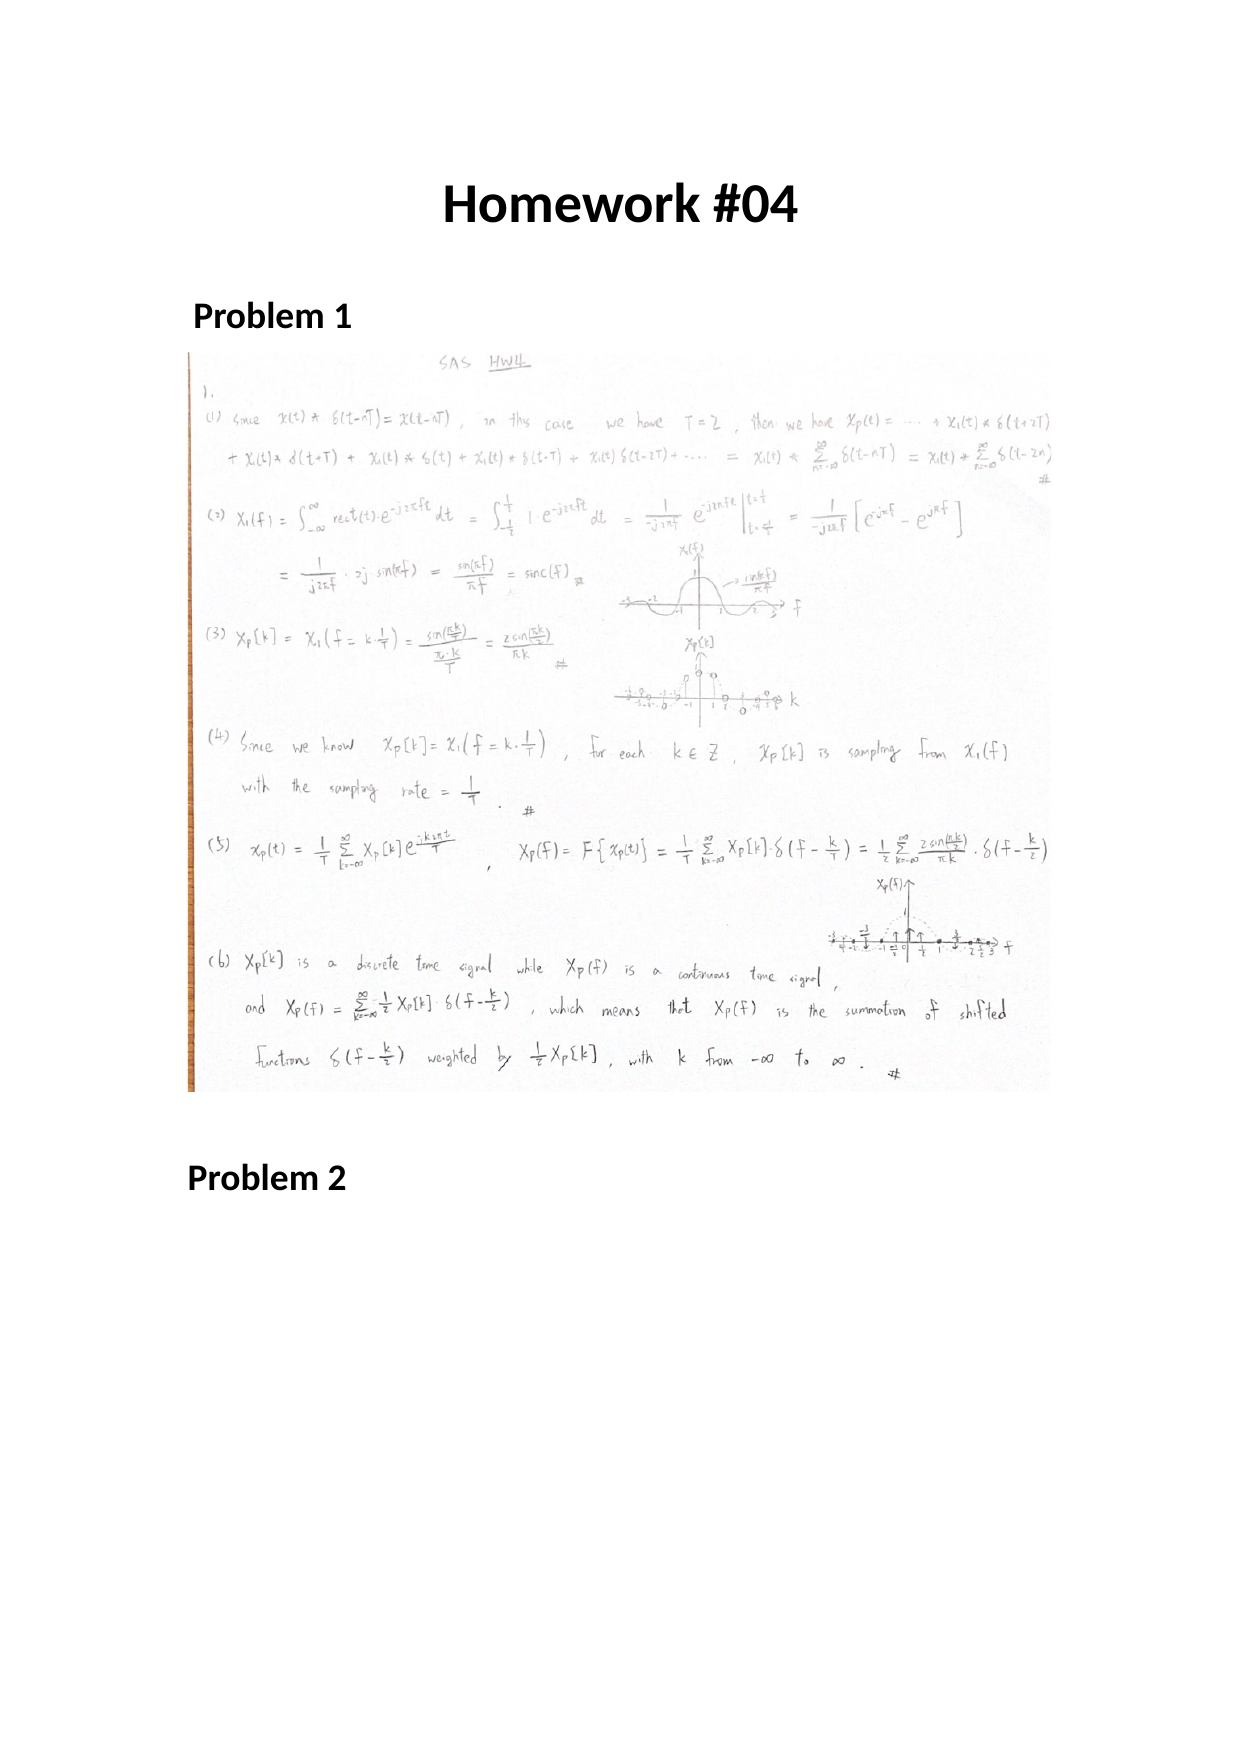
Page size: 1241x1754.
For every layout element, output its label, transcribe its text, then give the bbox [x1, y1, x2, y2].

text Homework #04 [187, 164, 1053, 239]
text Problem 1 [187, 277, 1053, 352]
text Problem 2 [187, 1139, 1053, 1214]
picture [187, 352, 1052, 1092]
